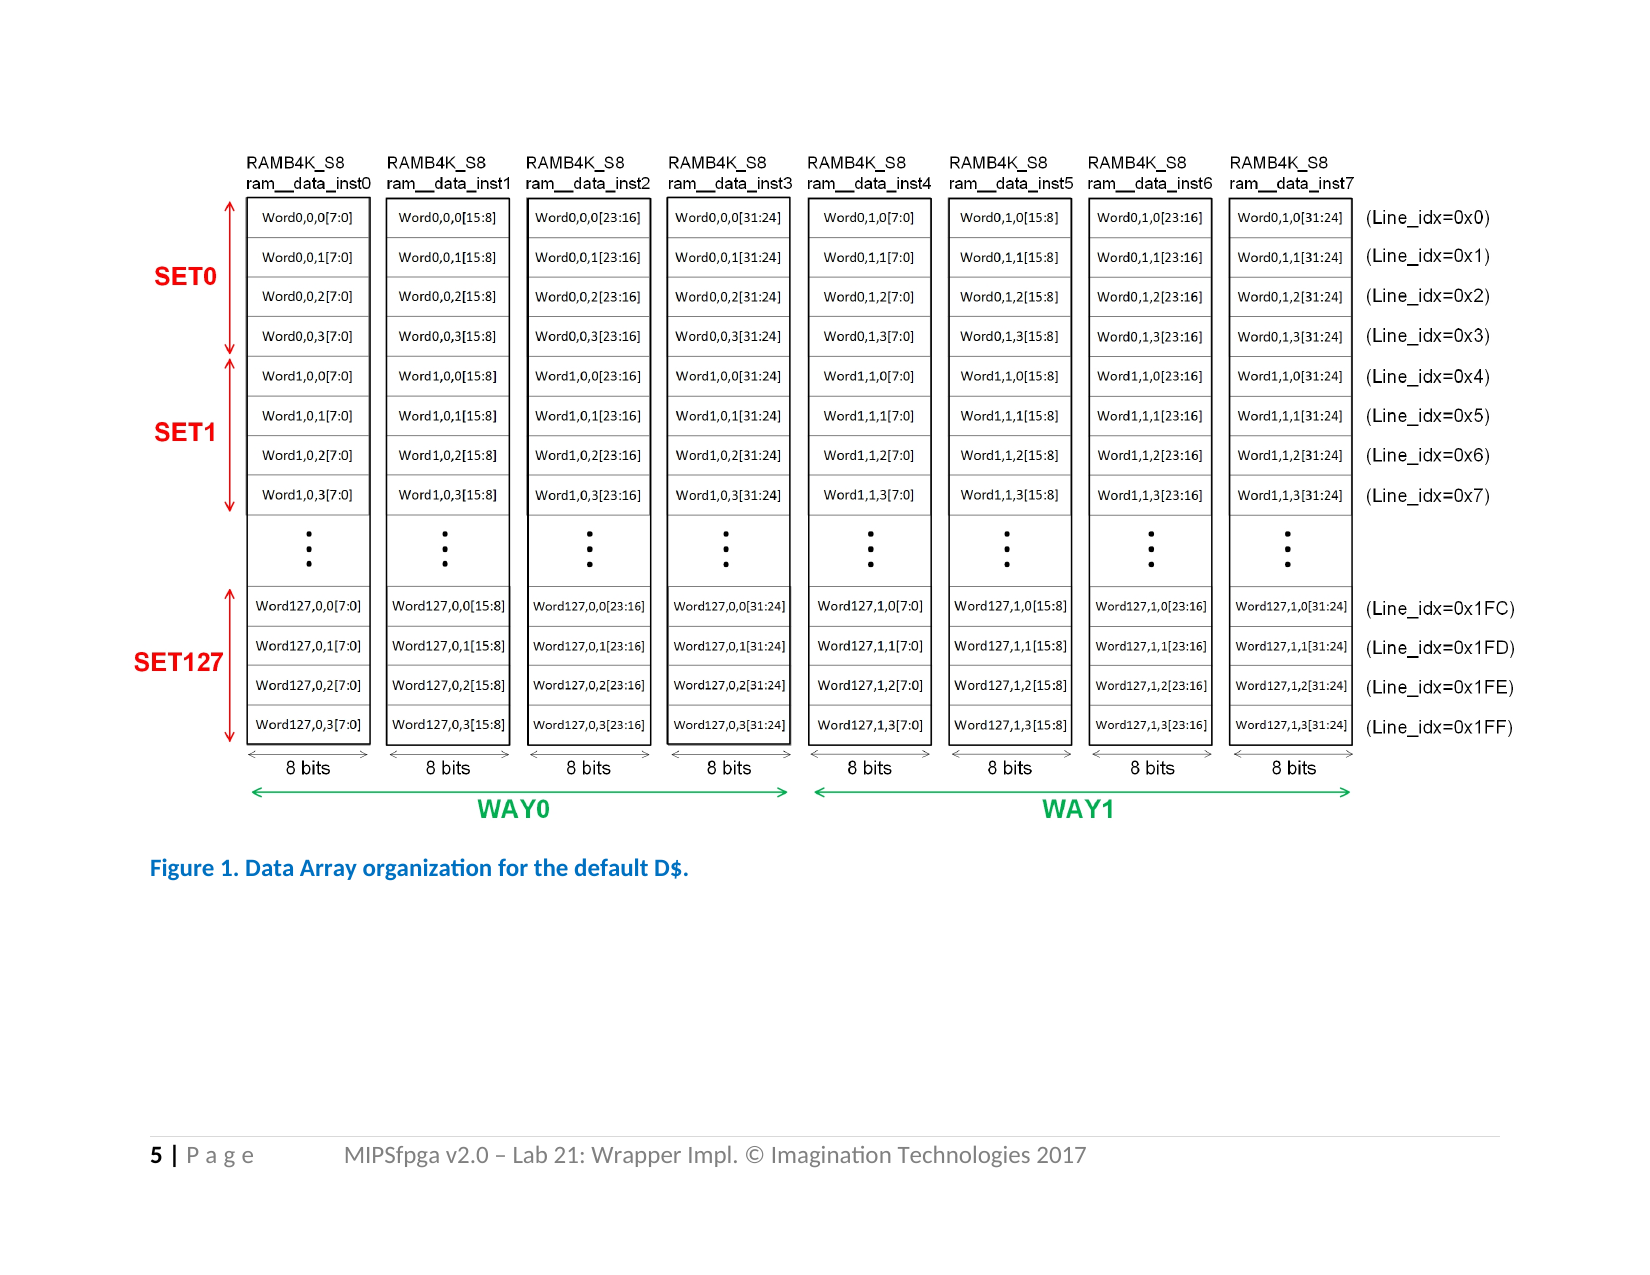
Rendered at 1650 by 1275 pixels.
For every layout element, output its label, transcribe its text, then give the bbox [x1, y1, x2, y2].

picture [120, 150, 1525, 836]
text Figure 1. Data Array organization for the default D$. [150, 852, 1500, 882]
